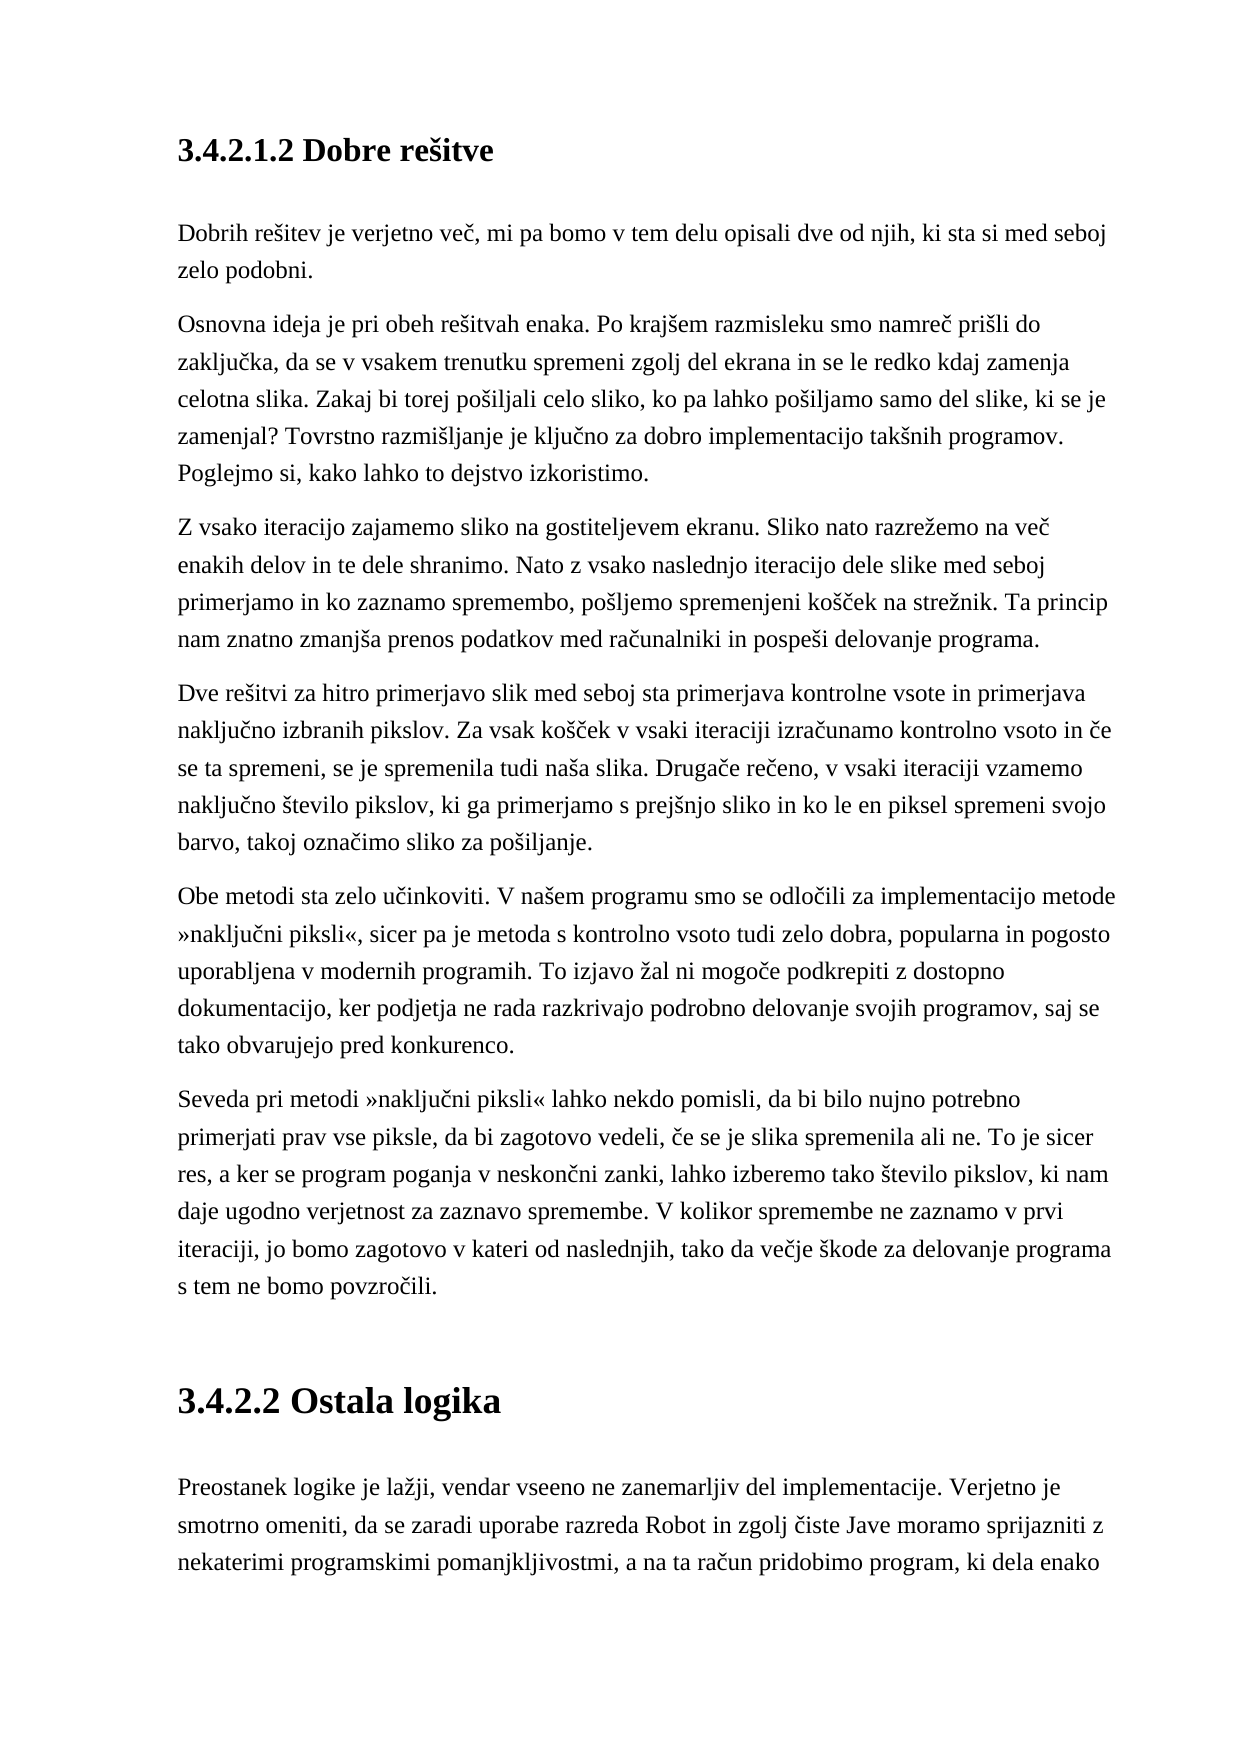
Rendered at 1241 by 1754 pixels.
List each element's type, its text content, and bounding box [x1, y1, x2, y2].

text Dobrih rešitev je verjetno več, mi pa bomo v tem delu opisali dve od njih, ki sta si med seboj zelo podobni. [177, 218, 1122, 284]
text Dve rešitvi za hitro primerjavo slik med seboj sta primerjava kontrolne vsote in primerjava naključno izbranih pikslov. Za vsak košček v vsaki iteraciji izračunamo kontrolno vsoto in če se ta spremeni, se je spremenila tudi naša slika. Drugače rečeno, v vsaki iteraciji vzamemo naključno število pikslov, ki ga primerjamo s prejšnjo sliko in ko le en piksel spremeni svojo barvo, takoj označimo sliko za pošiljanje. [177, 678, 1122, 856]
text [177, 1472, 1122, 1576]
text Seveda pri metodi »naključni piksli« lahko nekdo pomisli, da bi bilo nujno potrebno primerjati prav vse piksle, da bi zagotovo vedeli, če se je slika spremenila ali ne. To je sicer res, a ker se program poganja v neskončni zanki, lahko izberemo tako število pikslov, ki nam daje ugodno verjetnost za zaznavo spremembe. V kolikor spremembe ne zaznamo v prvi iteraciji, jo bomo zagotovo v kateri od naslednjih, tako da večje škode za delovanje programa s tem ne bomo povzročili. [177, 1084, 1122, 1300]
subtitle 3.4.2.1.2 Dobre rešitve [177, 130, 1122, 168]
text Obe metodi sta zelo učinkoviti. V našem programu smo se odločili za implementacijo metode »naključni piksli«, sicer pa je metoda s kontrolno vsoto tudi zelo dobra, popularna in pogosto uporabljena v modernih programih. To izjavo žal ni mogoče podkrepiti z dostopno dokumentacijo, ker podjetja ne rada razkrivajo podrobno delovanje svojih programov, saj se tako obvarujejo pred konkurenco. [177, 881, 1122, 1059]
text Z vsako iteracijo zajamemo sliko na gostiteljevem ekranu. Sliko nato razrežemo na več enakih delov in te dele shranimo. Nato z vsako naslednjo iteracijo dele slike med seboj primerjamo in ko zaznamo spremembo, pošljemo spremenjeni košček na strežnik. Ta princip nam znatno zmanjša prenos podatkov med računalniki in pospeši delovanje programa. [177, 512, 1122, 653]
subtitle Ostala logika [177, 1379, 1122, 1422]
text Osnovna ideja je pri obeh rešitvah enaka. Po krajšem razmisleku smo namreč prišli do zaključka, da se v vsakem trenutku spremeni zgolj del ekrana in se le redko kdaj zamenja celotna slika. Zakaj bi torej pošiljali celo sliko, ko pa lahko pošiljamo samo del slike, ki se je zamenjal? Tovrstno razmišljanje je ključno za dobro implementacijo takšnih programov. Poglejmo si, kako lahko to dejstvo izkoristimo. [177, 309, 1122, 487]
